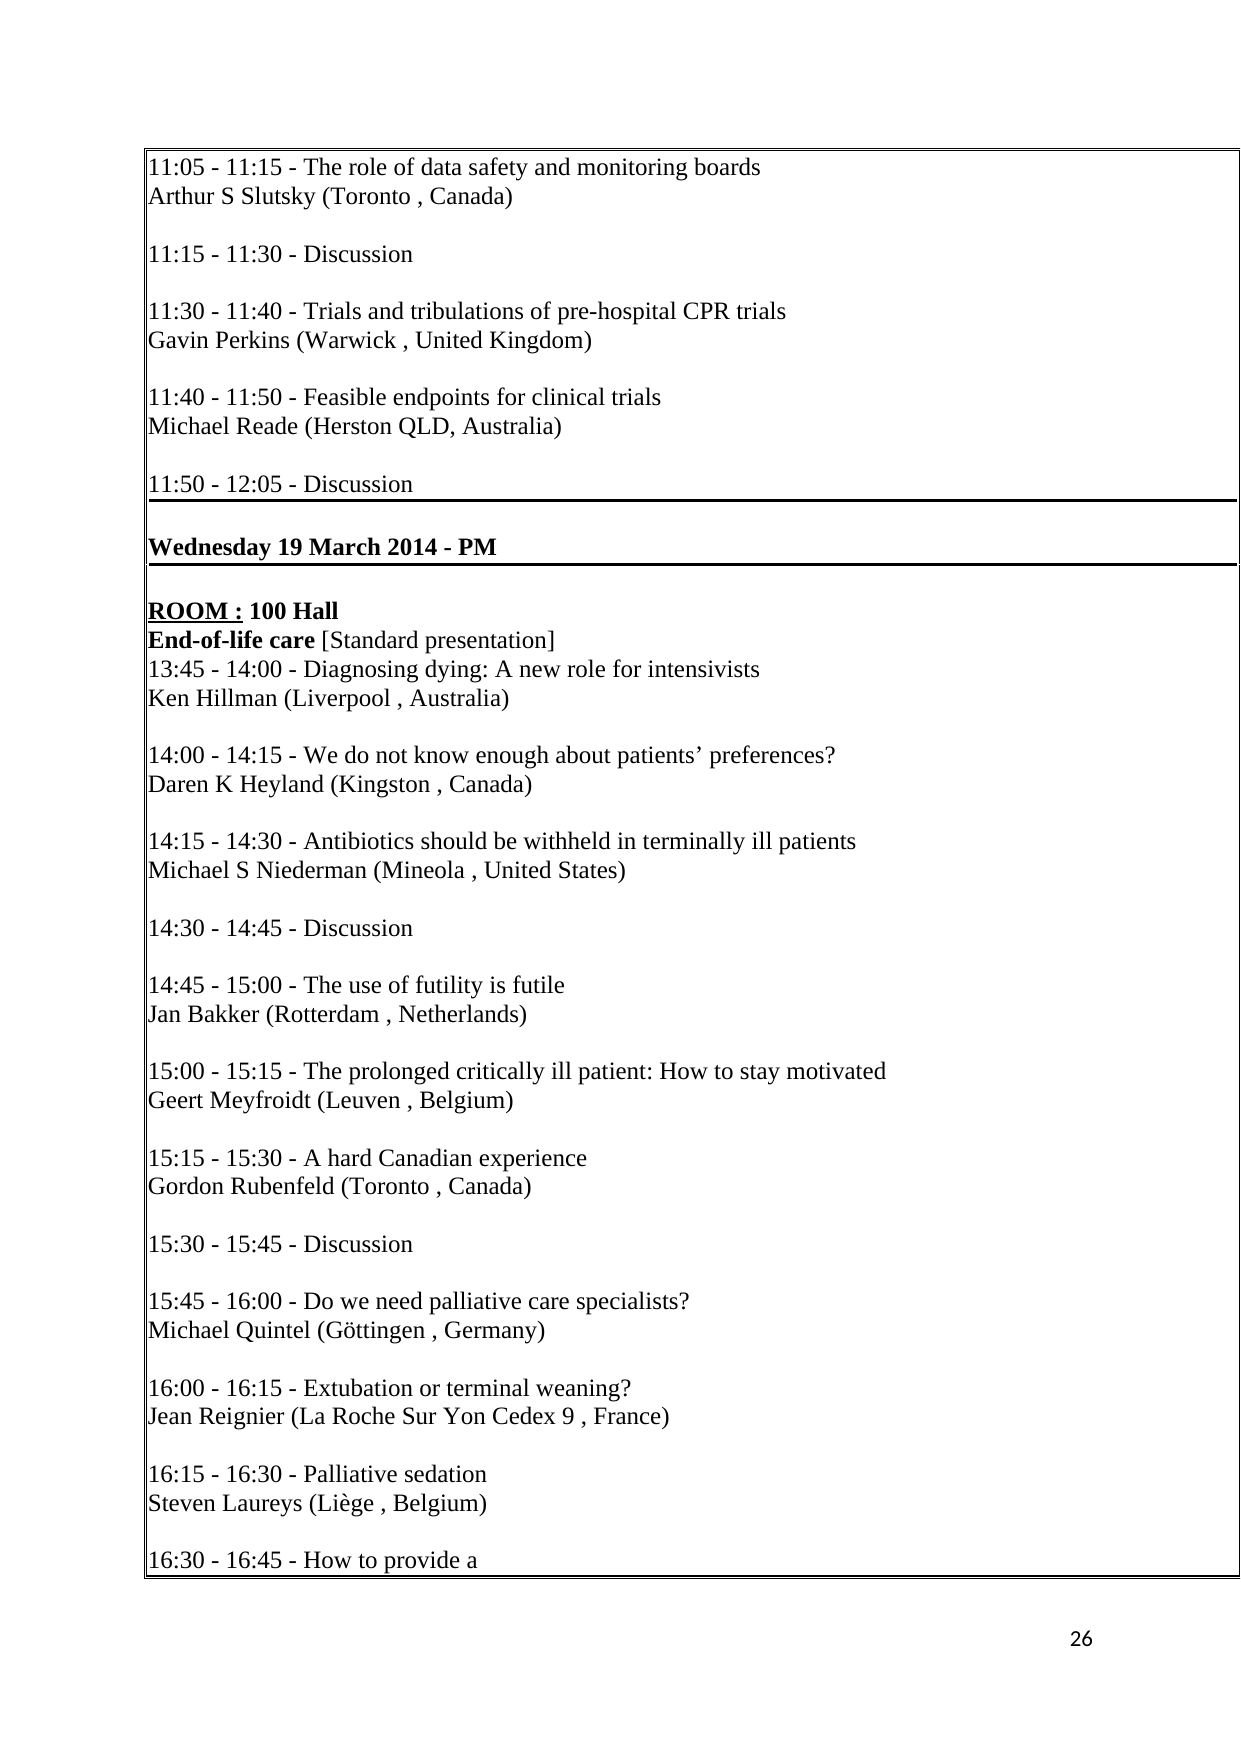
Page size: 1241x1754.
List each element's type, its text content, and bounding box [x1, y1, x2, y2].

table_cell Wednesday 19 March 2014 - PM [147, 499, 1239, 563]
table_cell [147, 151, 1239, 499]
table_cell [145, 563, 1240, 1575]
